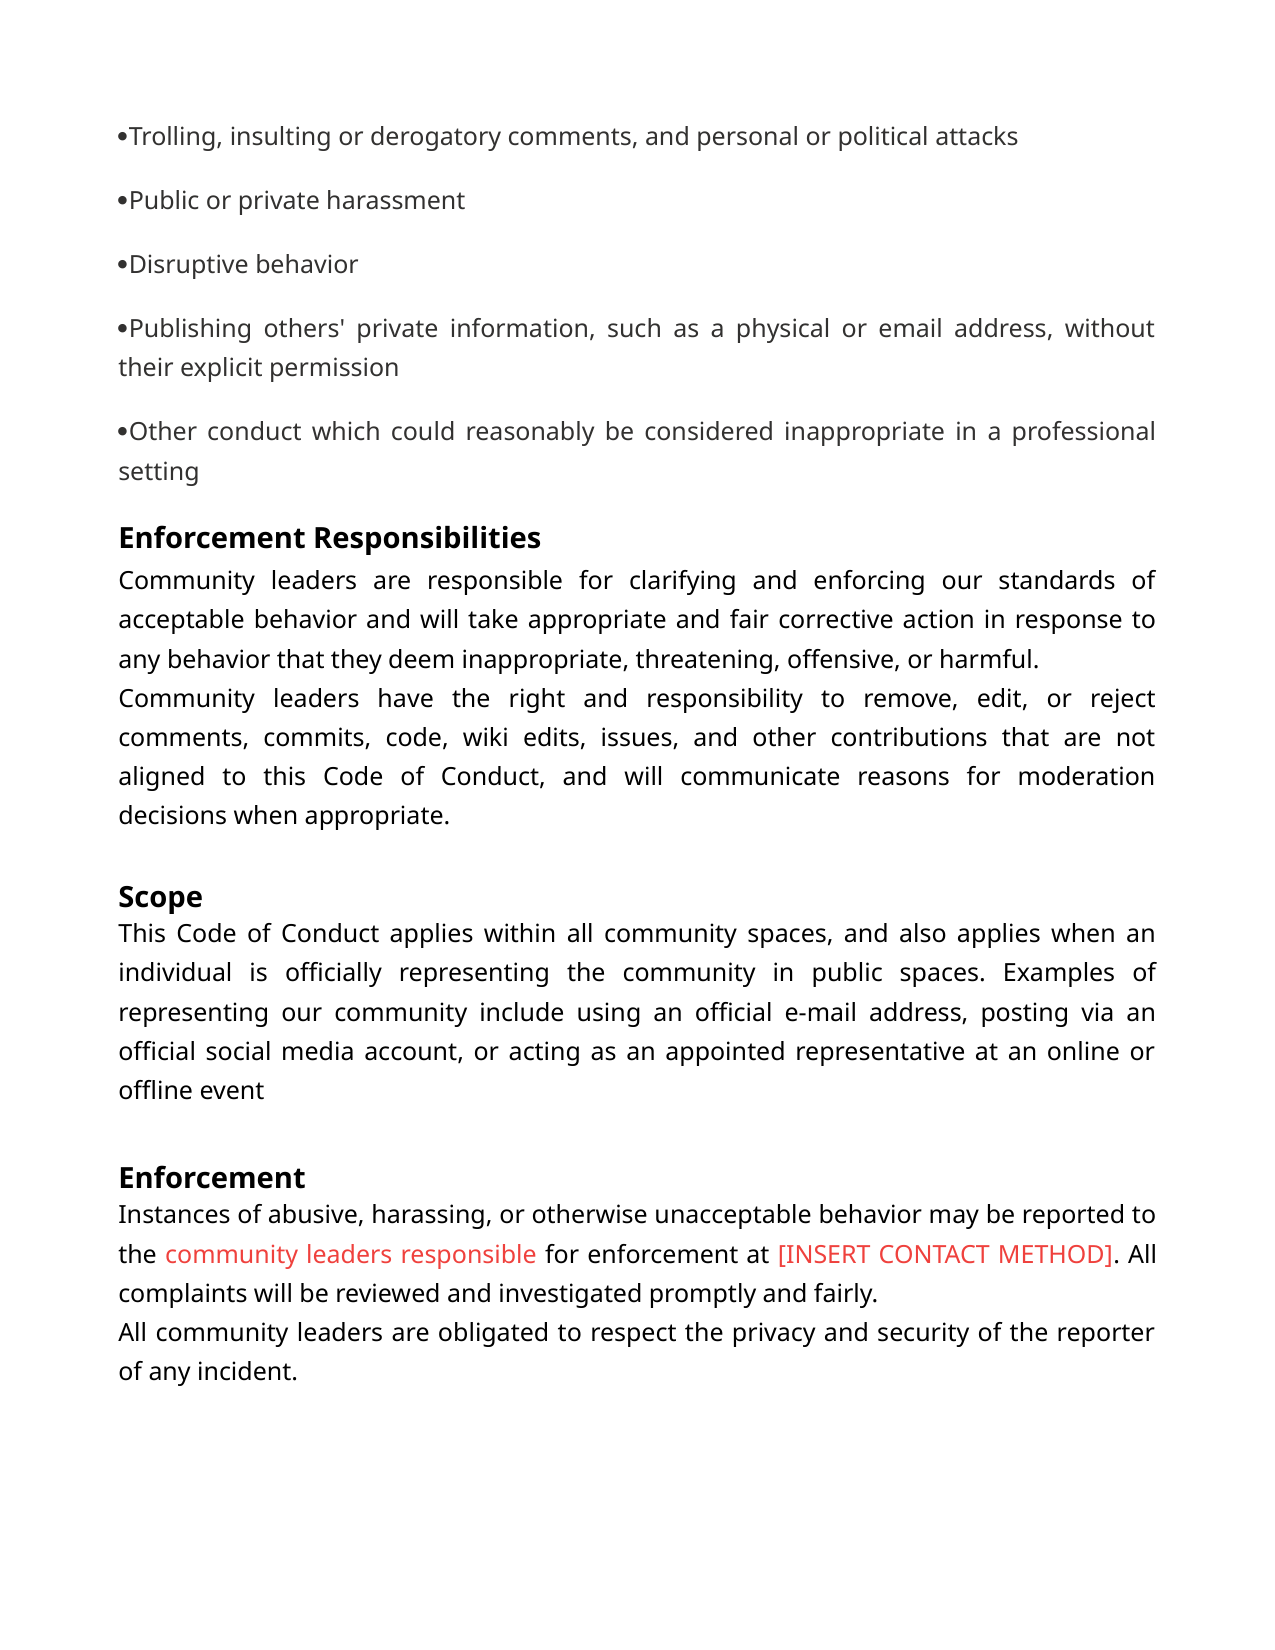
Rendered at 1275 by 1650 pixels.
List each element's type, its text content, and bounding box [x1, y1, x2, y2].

subtitle Scope [118, 876, 1157, 916]
text Community leaders have the right and responsibility to remove, edit, or reject comments, commits, code, wiki edits, issues, and other contributions that are not aligned to this Code of Conduct, and will communicate reasons for moderation decisions when appropriate. [118, 680, 1157, 832]
list Publishing others' private information, such as a physical or email address, without their explicit permission [118, 311, 1157, 384]
subtitle Enforcement [118, 1157, 1157, 1197]
list Trolling, insulting or derogatory comments, and personal or political attacks [118, 118, 1157, 152]
list Other conduct which could reasonably be considered inappropriate in a professional setting [118, 414, 1157, 487]
list Enforcement Responsibilities [118, 517, 1157, 557]
text All community leaders are obligated to respect the privacy and security of the reporter of any incident. [118, 1314, 1157, 1388]
text Community leaders are responsible for clarifying and enforcing our standards of acceptable behavior and will take appropriate and fair corrective action in response to any behavior that they deem inappropriate, threatening, offensive, or harmful. [118, 563, 1157, 675]
list Disruptive behavior [118, 246, 1157, 281]
text Instances of abusive, harassing, or otherwise unacceptable behavior may be reported to the community leaders responsible for enforcement at [INSERT CONTACT METHOD]. All complaints will be reviewed and investigated promptly and fairly. [118, 1197, 1157, 1309]
text This Code of Conduct applies within all community spaces, and also applies when an individual is officially representing the community in public spaces. Examples of representing our community include using an official e-mail address, posting via an official social media account, or acting as an appointed representative at an online or offline event [118, 916, 1157, 1107]
list Public or private harassment [118, 182, 1157, 216]
